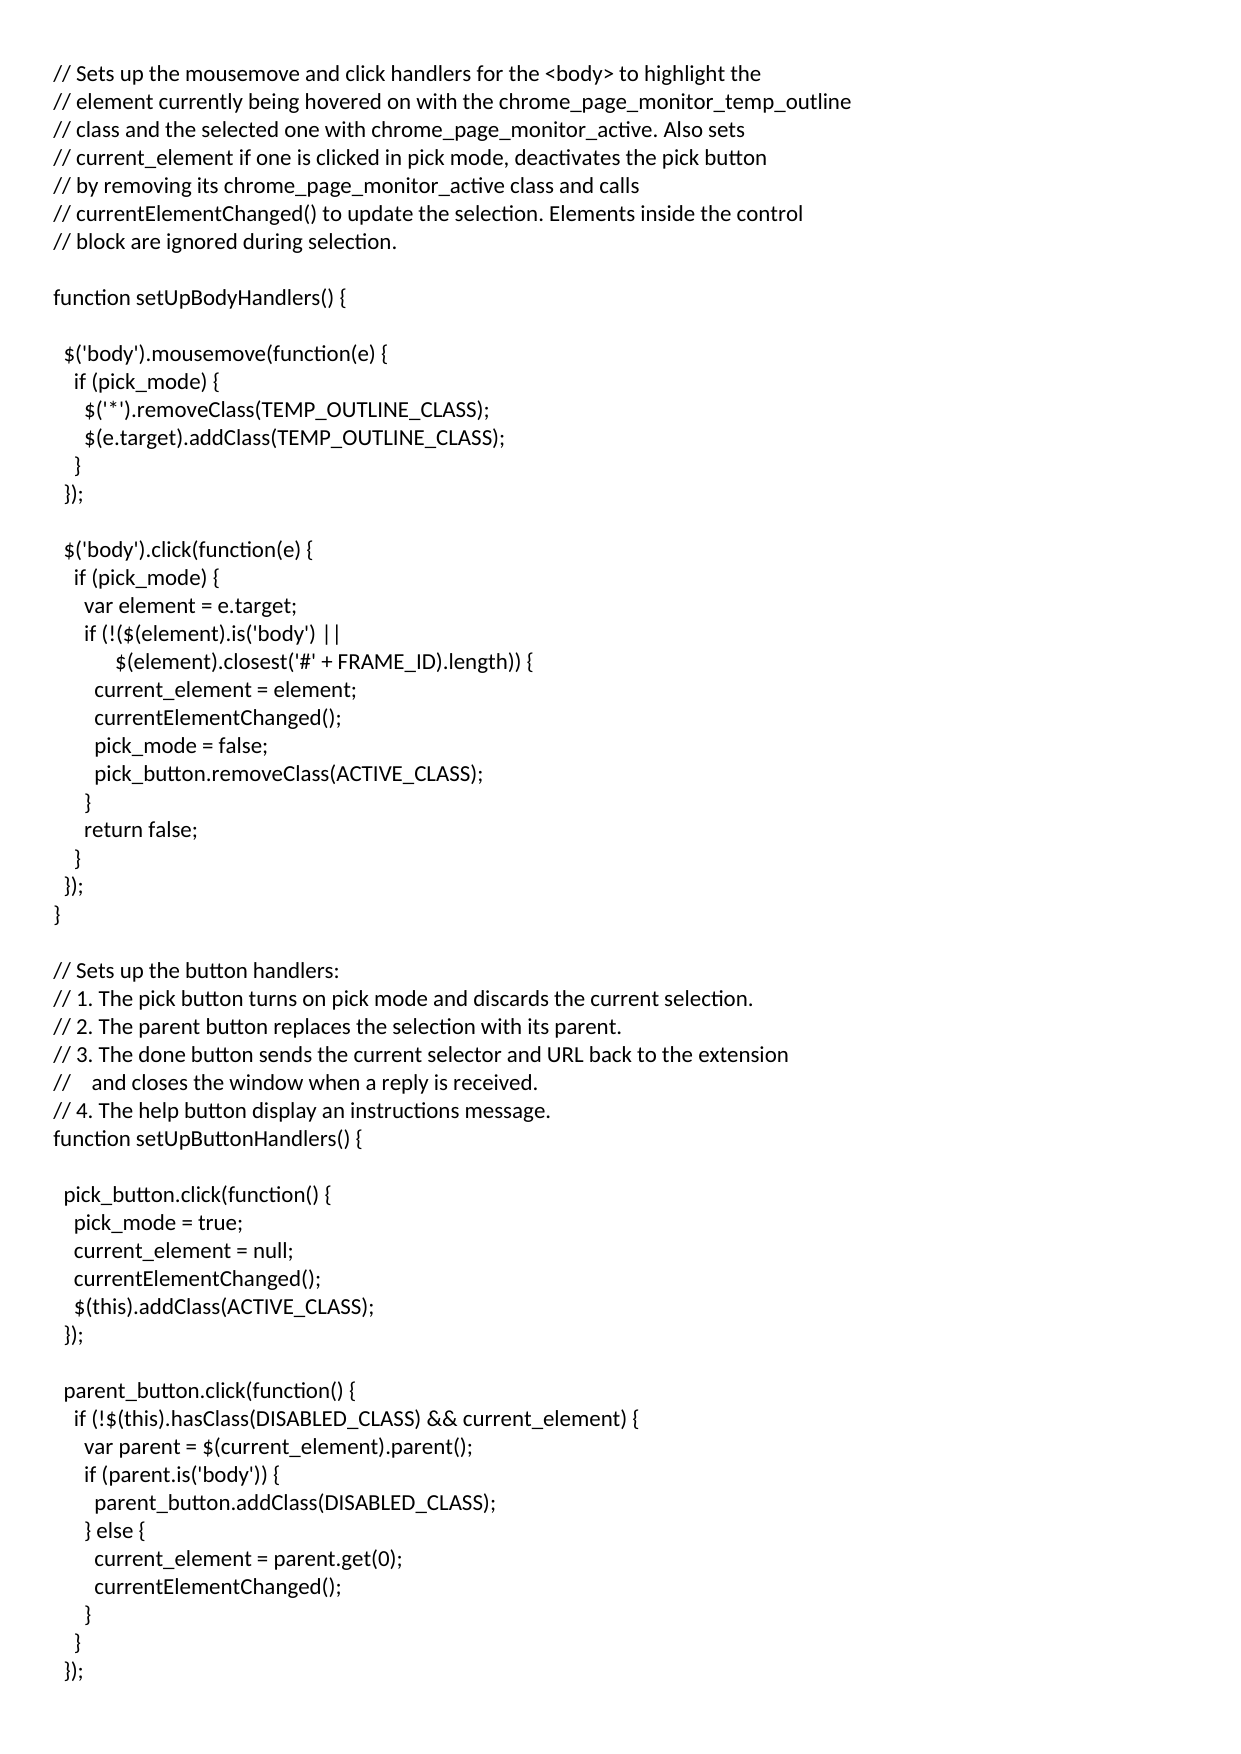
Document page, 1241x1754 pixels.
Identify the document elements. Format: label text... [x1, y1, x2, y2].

text } [53, 451, 1199, 479]
text // 4. The help button display an instructions message. [53, 1096, 1199, 1124]
text current_element = null; [53, 1236, 1199, 1264]
text } else { [53, 1516, 1199, 1544]
text $('*').removeClass(TEMP_OUTLINE_CLASS); [53, 395, 1199, 423]
text currentElementChanged(); [53, 1264, 1199, 1292]
text }); [53, 1656, 1199, 1684]
text if (!$(this).hasClass(DISABLED_CLASS) && current_element) { [53, 1404, 1199, 1432]
text // currentElementChanged() to update the selection. Elements inside the control [53, 199, 1199, 227]
text parent_button.addClass(DISABLED_CLASS); [53, 1488, 1199, 1516]
text } [53, 1628, 1199, 1656]
text current_element = element; [53, 676, 1199, 703]
text }); [53, 479, 1199, 507]
text // element currently being hovered on with the chrome_page_monitor_temp_outline [53, 87, 1199, 115]
text if (parent.is('body')) { [53, 1460, 1199, 1488]
text $(element).closest('#' + FRAME_ID).length)) { [53, 647, 1199, 676]
text // and closes the window when a reply is received. [53, 1068, 1199, 1096]
text currentElementChanged(); [53, 703, 1199, 732]
text $('body').click(function(e) { [53, 535, 1199, 563]
text // class and the selected one with chrome_page_monitor_active. Also sets [53, 115, 1199, 143]
text $(this).addClass(ACTIVE_CLASS); [53, 1292, 1199, 1320]
text pick_button.click(function() { [53, 1180, 1199, 1208]
text pick_mode = false; [53, 732, 1199, 759]
text $('body').mousemove(function(e) { [53, 339, 1199, 367]
text } [53, 844, 1199, 872]
text pick_mode = true; [53, 1208, 1199, 1236]
text function setUpButtonHandlers() { [53, 1124, 1199, 1152]
text pick_button.removeClass(ACTIVE_CLASS); [53, 759, 1199, 788]
text // current_element if one is clicked in pick mode, deactivates the pick button [53, 143, 1199, 171]
text // Sets up the mousemove and click handlers for the <body> to highlight the [53, 59, 1199, 87]
text current_element = parent.get(0); [53, 1544, 1199, 1572]
text // 3. The done button sends the current selector and URL back to the extension [53, 1040, 1199, 1068]
text // Sets up the button handlers: [53, 956, 1199, 984]
text } [53, 788, 1199, 816]
text // by removing its chrome_page_monitor_active class and calls [53, 171, 1199, 199]
text function setUpBodyHandlers() { [53, 283, 1199, 311]
text } [53, 1600, 1199, 1628]
text var element = e.target; [53, 591, 1199, 619]
text if (pick_mode) { [53, 367, 1199, 395]
text // 1. The pick button turns on pick mode and discards the current selection. [53, 984, 1199, 1012]
text if (pick_mode) { [53, 563, 1199, 591]
text parent_button.click(function() { [53, 1376, 1199, 1404]
text currentElementChanged(); [53, 1572, 1199, 1600]
text return false; [53, 816, 1199, 844]
text var parent = $(current_element).parent(); [53, 1432, 1199, 1460]
text }); [53, 872, 1199, 900]
text $(e.target).addClass(TEMP_OUTLINE_CLASS); [53, 423, 1199, 451]
text }); [53, 1320, 1199, 1348]
text // block are ignored during selection. [53, 227, 1199, 255]
text // 2. The parent button replaces the selection with its parent. [53, 1012, 1199, 1040]
text if (!($(element).is('body') || [53, 619, 1199, 647]
text } [53, 900, 1199, 928]
